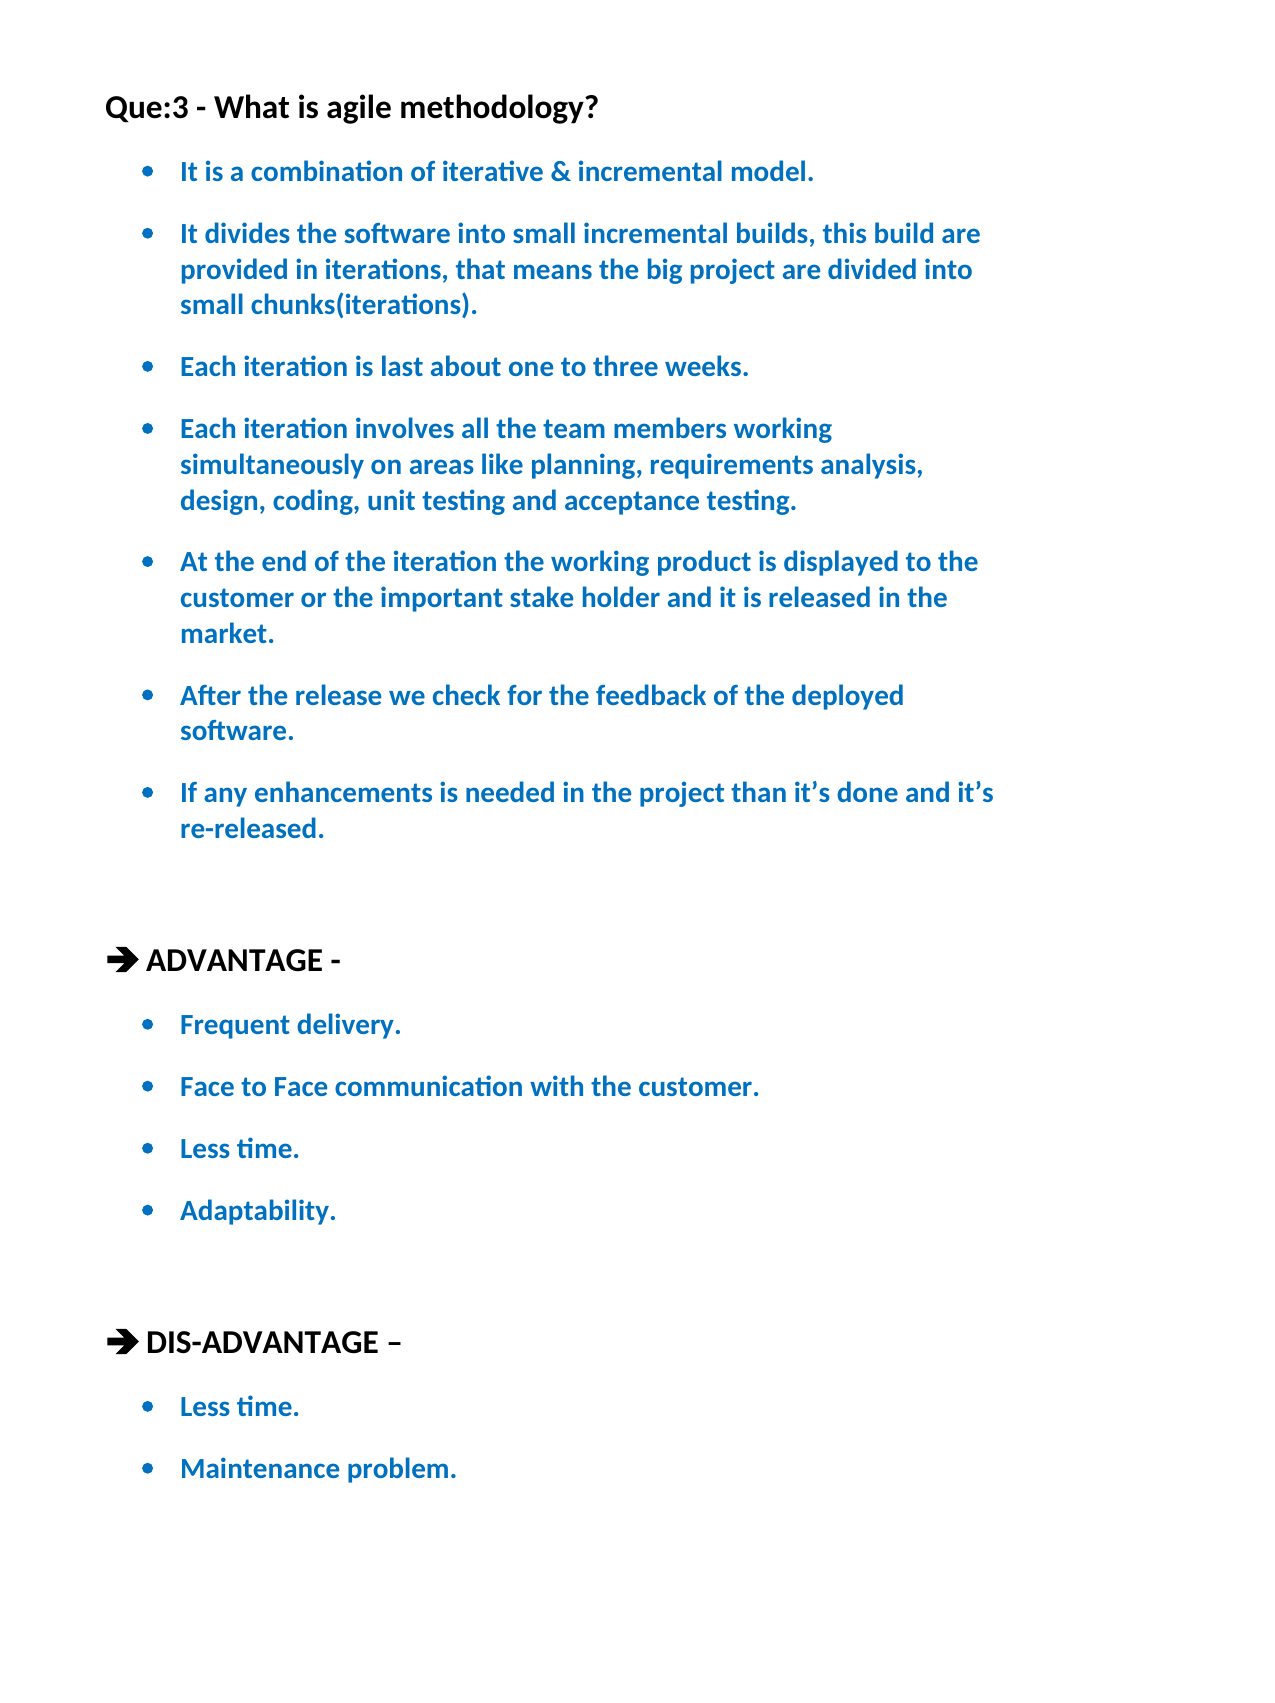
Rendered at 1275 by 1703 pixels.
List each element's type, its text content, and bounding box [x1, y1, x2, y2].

list It is a combination of iterative & incremental model. [142, 153, 1016, 189]
list Face to Face communication with the customer. [142, 1068, 1016, 1104]
text ADVANTAGE - [105, 939, 1016, 980]
list It divides the software into small incremental builds, this build are provided in iterations, that means the big project are divided into small chunks(iterations). [142, 215, 1016, 322]
list After the release we check for the feedback of the deployed software. [142, 677, 1016, 748]
list Adaptability. [142, 1192, 1016, 1228]
list At the end of the iteration the working product is displayed to the customer or the important stake holder and it is released in the market. [142, 543, 1016, 650]
text Que:3 - What is agile methodology? [105, 86, 1016, 127]
list If any enhancements is needed in the project than it’s done and it’s re-released. [142, 774, 1016, 846]
list Less time. [142, 1130, 1016, 1166]
list Frequent delivery. [142, 1006, 1016, 1042]
list Maintenance problem. [142, 1450, 1016, 1486]
list Each iteration is last about one to three weeks. [142, 348, 1016, 384]
list Each iteration involves all the team members working simultaneously on areas like planning, requirements analysis, design, coding, unit testing and acceptance testing. [142, 410, 1016, 517]
list Less time. [142, 1388, 1016, 1424]
text DIS-ADVANTAGE – [105, 1321, 1016, 1362]
